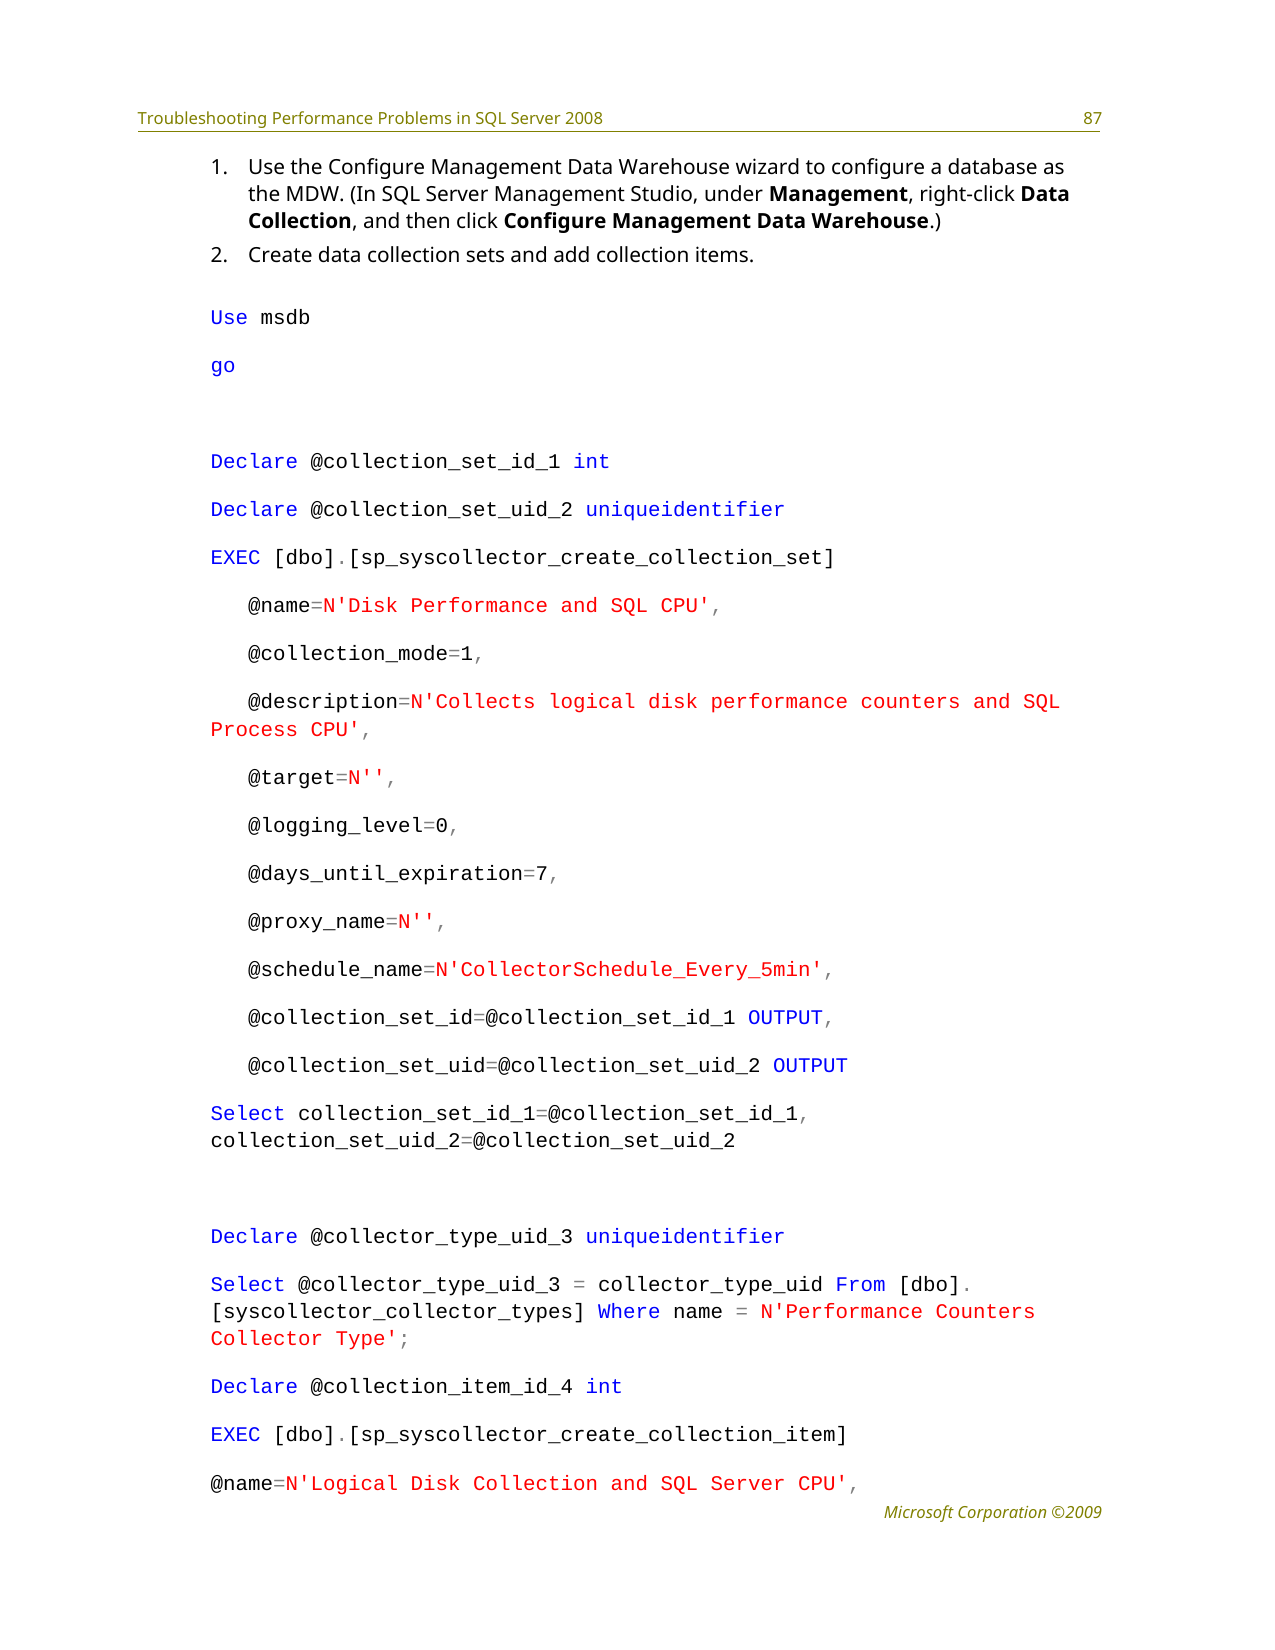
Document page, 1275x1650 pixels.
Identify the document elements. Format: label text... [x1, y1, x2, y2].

text @description=N'Collects logical disk performance counters and SQL Process CPU', [210, 691, 1102, 742]
text @days_until_expiration=7, [210, 863, 1102, 886]
list Use the Configure Management Data Warehouse wizard to configure a database as the MDW. (In SQL Server Management Studio, under Management, right-click Data Collection, and then click Configure Management Data Warehouse.) [210, 153, 1102, 234]
text @logging_level=0, [210, 815, 1102, 838]
text @collection_set_id=@collection_set_id_1 OUTPUT, [210, 1007, 1102, 1030]
text @proxy_name=N'', [210, 911, 1102, 934]
text @schedule_name=N'CollectorSchedule_Every_5min', [210, 959, 1102, 982]
text Select collection_set_id_1=@collection_set_id_1, collection_set_uid_2=@collection_set_uid_2 [210, 1103, 1102, 1154]
text @name=N'Logical Disk Collection and SQL Server CPU', [210, 1472, 1102, 1496]
text @name=N'Disk Performance and SQL CPU', [210, 595, 1102, 619]
text Declare @collection_set_id_1 int [210, 451, 1102, 475]
text @target=N'', [210, 767, 1102, 790]
text Declare @collection_set_uid_2 uniqueidentifier [210, 499, 1102, 523]
text Declare @collector_type_uid_3 uniqueidentifier [210, 1226, 1102, 1250]
text EXEC [dbo].[sp_syscollector_create_collection_set] [210, 547, 1102, 571]
list Create data collection sets and add collection items. [210, 241, 1102, 268]
text Select @collector_type_uid_3 = collector_type_uid From [dbo].[syscollector_collector_types] Where name = N'Performance Counters Collector Type'; [210, 1274, 1102, 1352]
text @collection_mode=1, [210, 643, 1102, 667]
text go [210, 355, 1102, 379]
text @collection_set_uid=@collection_set_uid_2 OUTPUT [210, 1055, 1102, 1078]
text Use msdb [210, 307, 1102, 331]
text Declare @collection_item_id_4 int [210, 1376, 1102, 1400]
text EXEC [dbo].[sp_syscollector_create_collection_item] [210, 1424, 1102, 1448]
